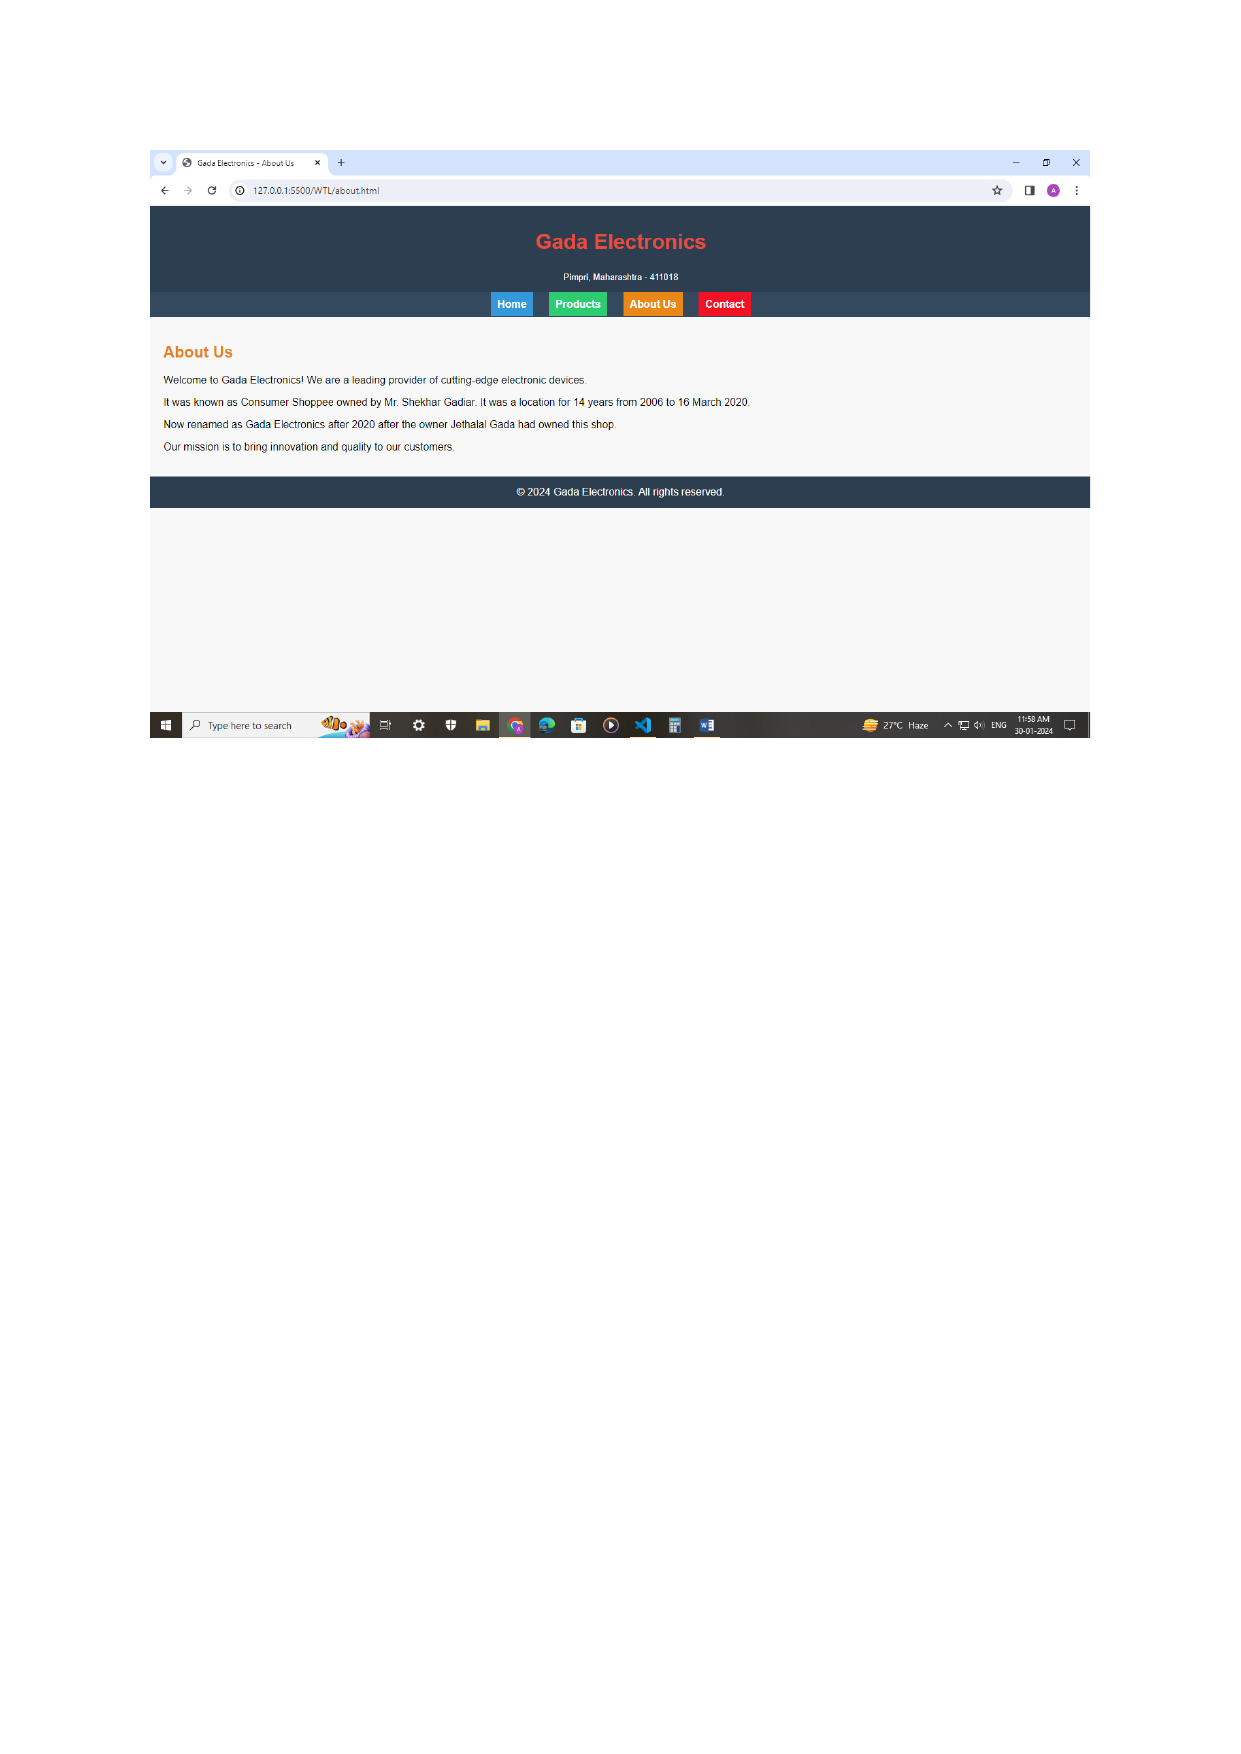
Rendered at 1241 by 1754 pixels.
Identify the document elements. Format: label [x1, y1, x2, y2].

picture [150, 150, 1091, 738]
